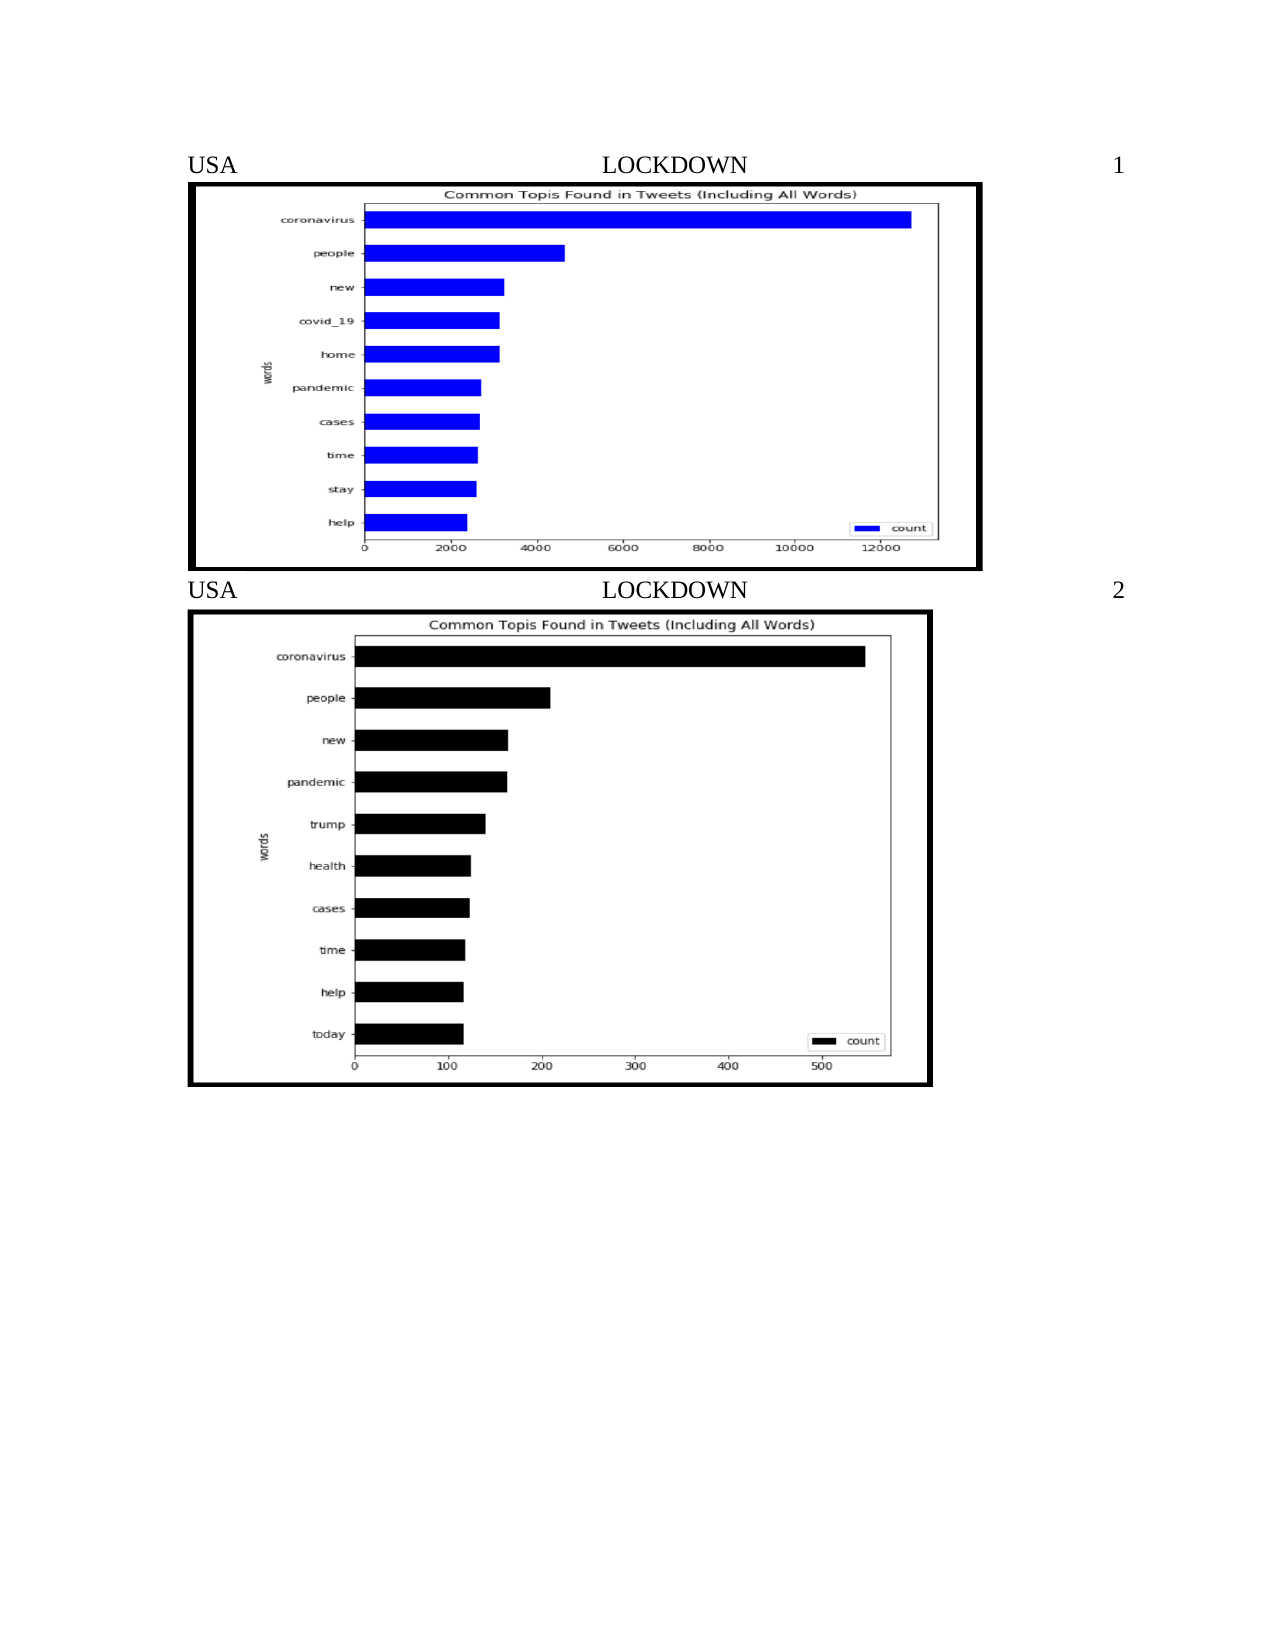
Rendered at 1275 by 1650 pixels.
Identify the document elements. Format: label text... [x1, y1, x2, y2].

picture [187, 608, 935, 1087]
picture [187, 182, 983, 572]
